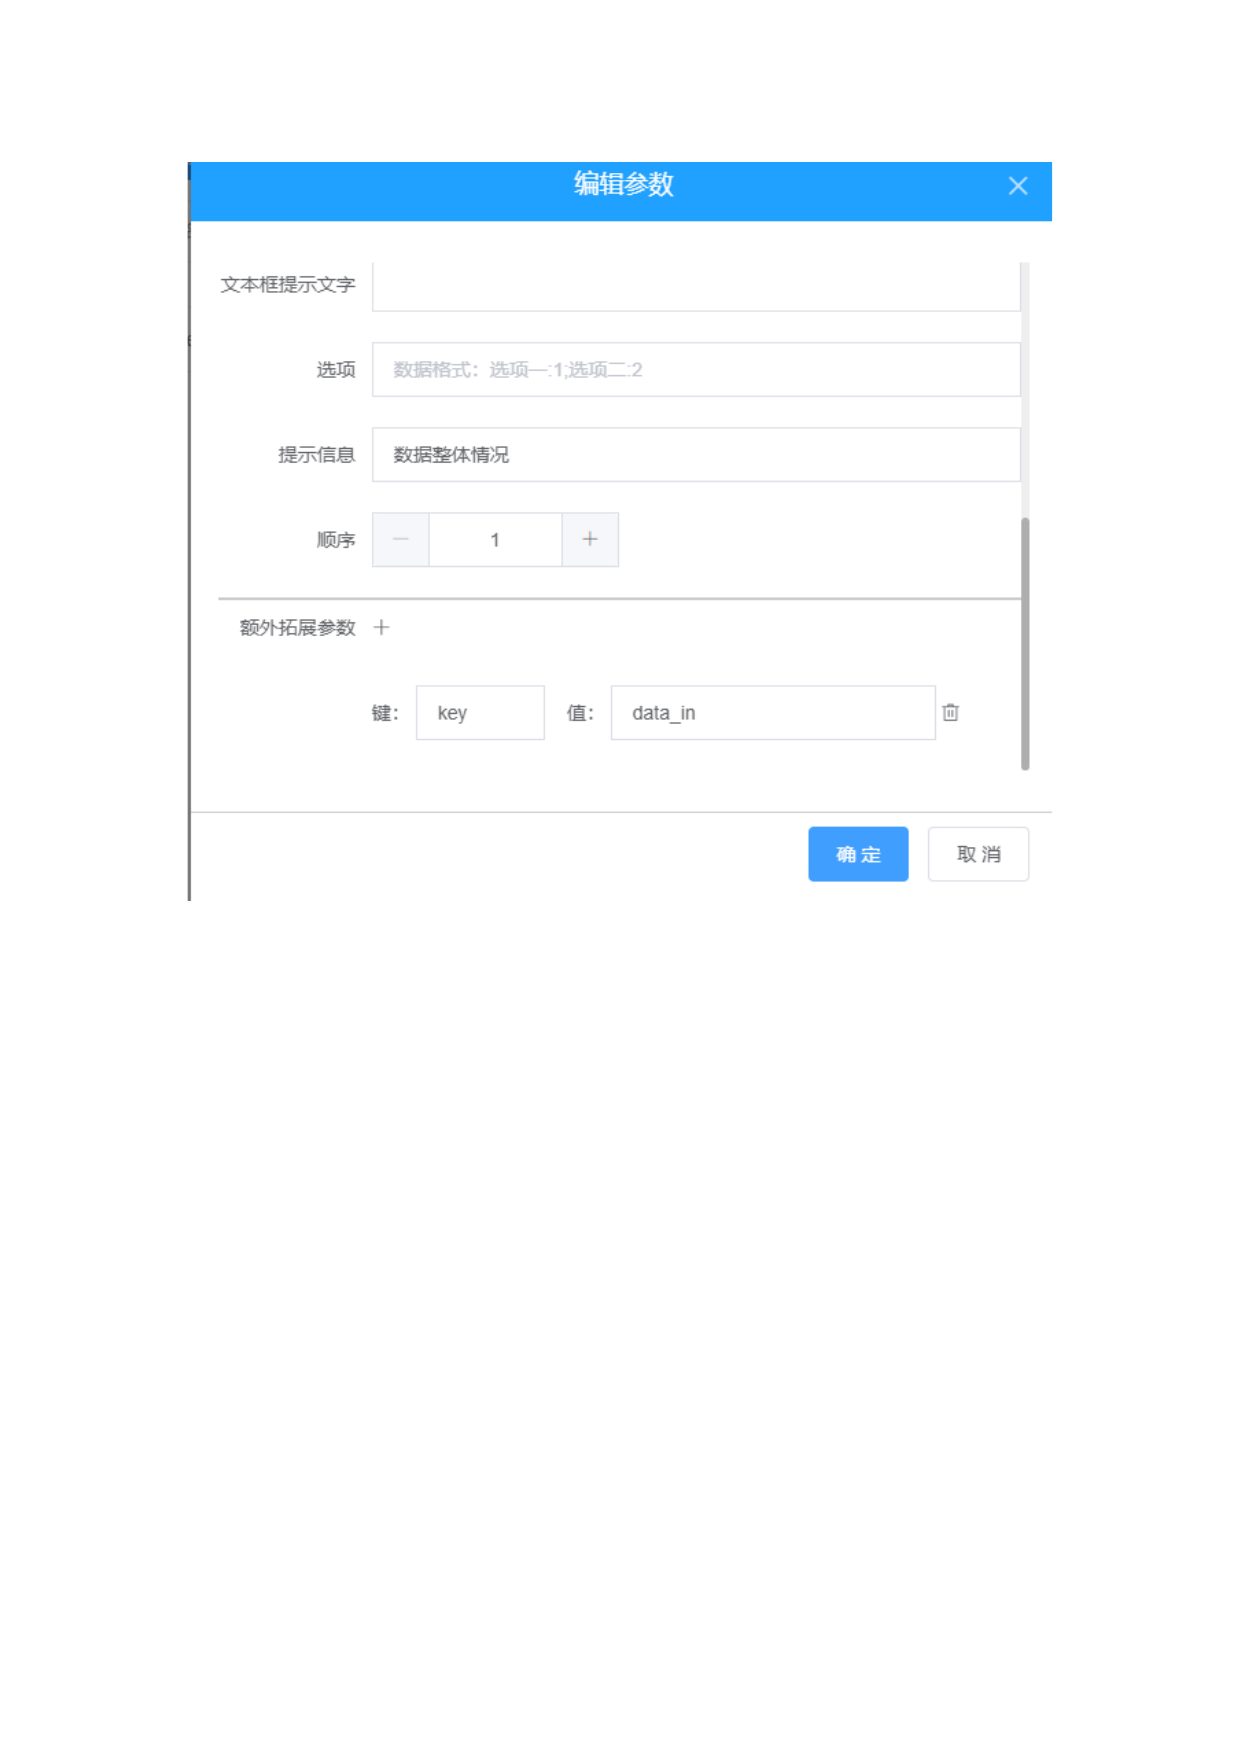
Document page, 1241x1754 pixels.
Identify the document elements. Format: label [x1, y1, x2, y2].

picture [187, 162, 1053, 901]
